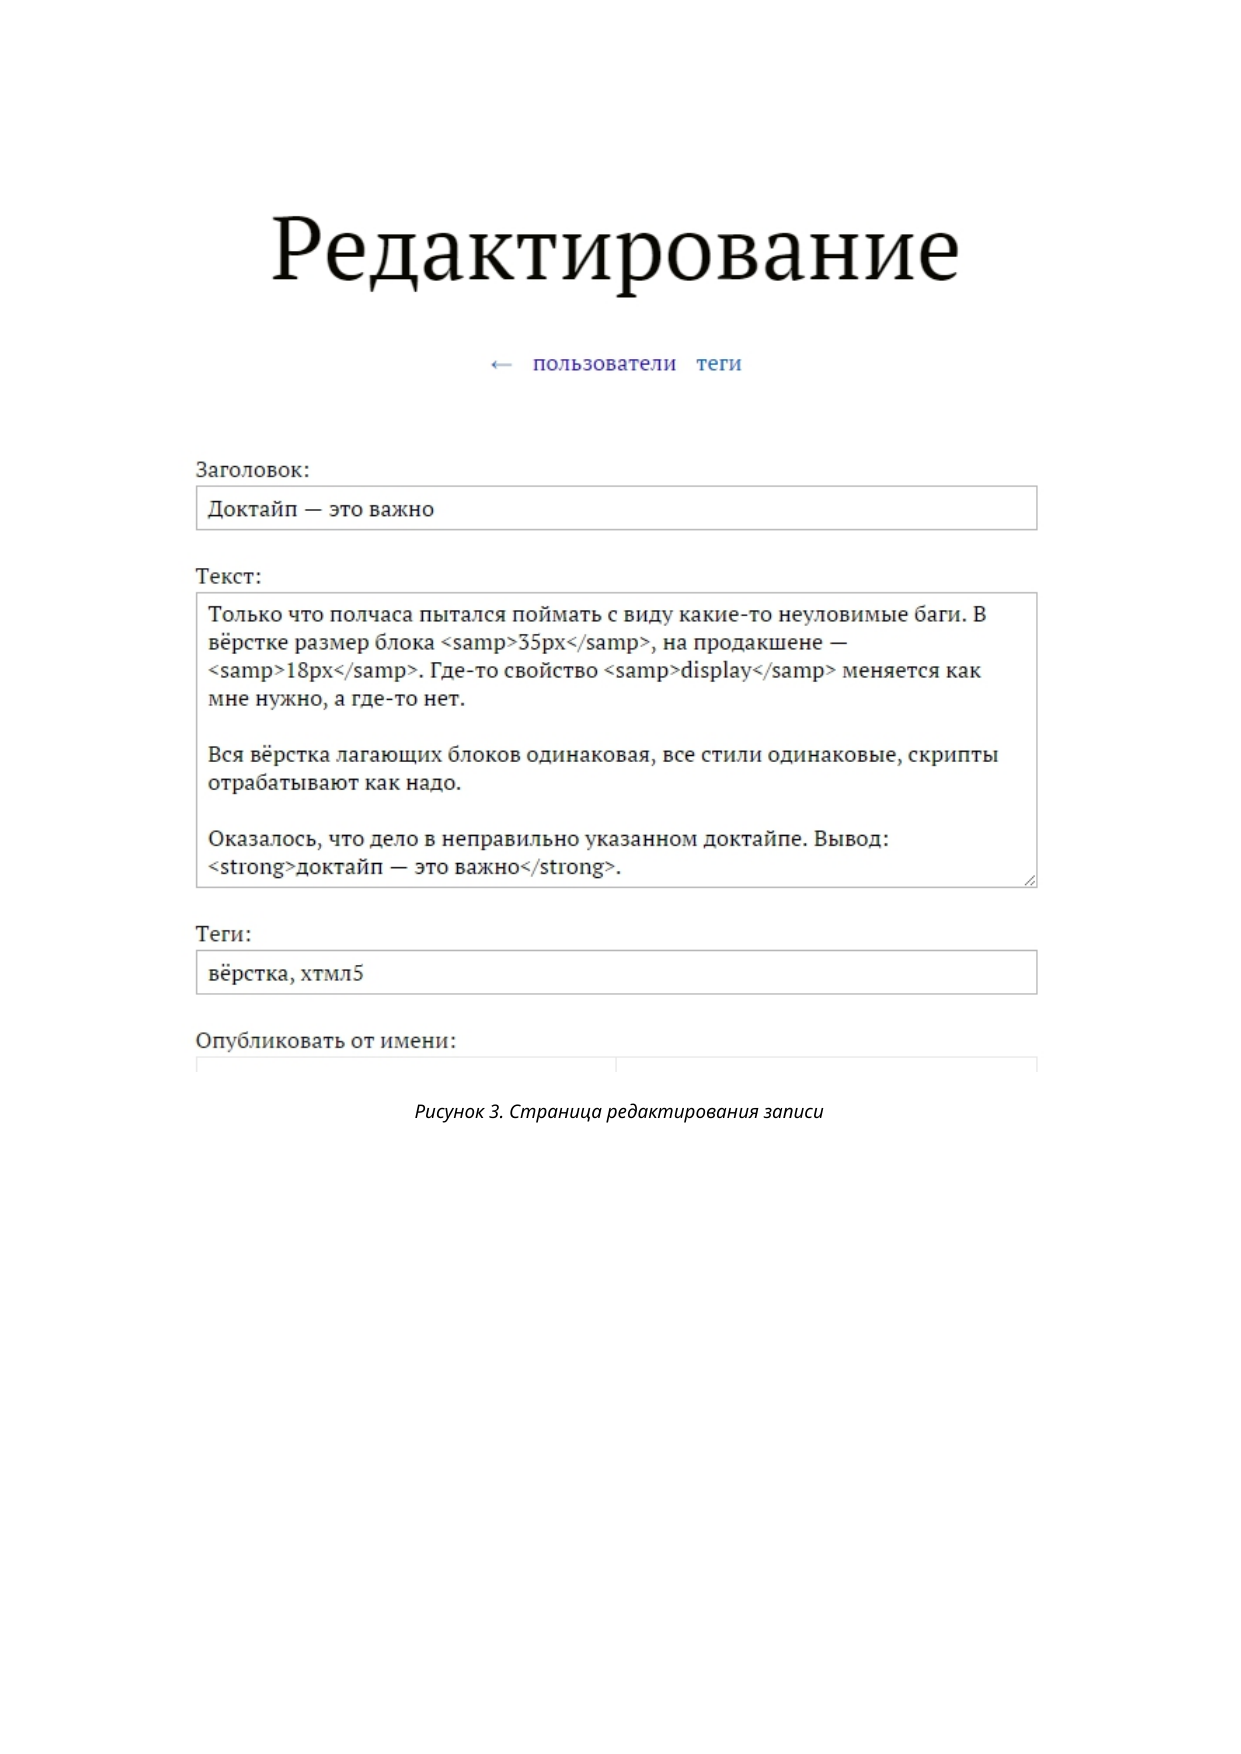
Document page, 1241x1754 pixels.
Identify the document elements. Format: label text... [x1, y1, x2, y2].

text Рисунок 3. Страница редактирования записи [112, 1098, 1128, 1123]
picture [112, 149, 1129, 1072]
